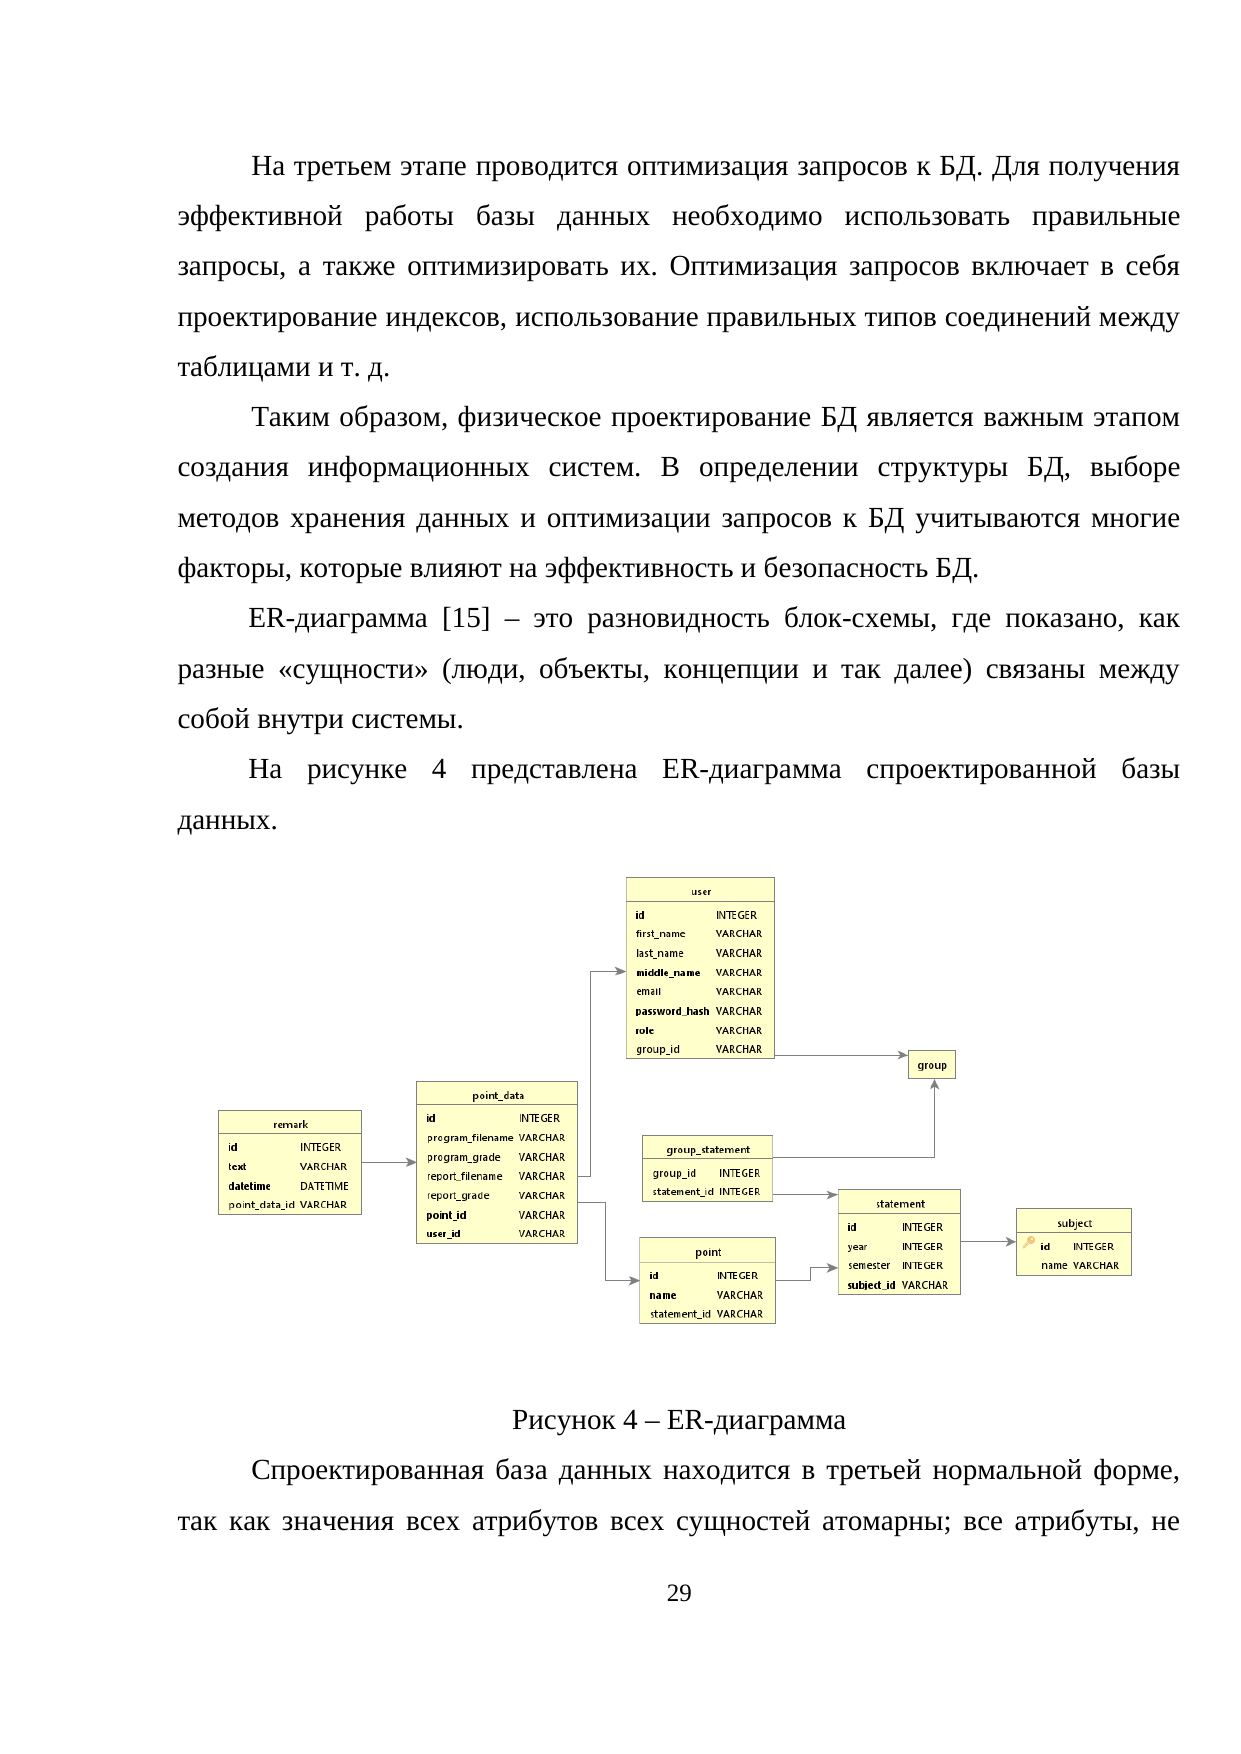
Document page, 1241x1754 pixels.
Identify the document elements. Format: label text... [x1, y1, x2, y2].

text На третьем этапе проводится оптимизация запросов к БД. Для получения эффективной работы базы данных необходимо использовать правильные запросы, а также оптимизировать их. Оптимизация запросов включает в себя проектирование индексов, использование правильных типов соединений между таблицами и т. д. [177, 148, 1181, 382]
text Рисунок 4 – ER-диаграмма [177, 1402, 1181, 1436]
text ER-диаграмма [15] – это разновидность блок-схемы, где показано, как разные «сущности» (люди, объекты, концепции и так далее) связаны между собой внутри системы. [177, 601, 1181, 735]
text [177, 1452, 1181, 1536]
text На рисунке 4 представлена ER-диаграмма спроектированной базы данных. [177, 751, 1181, 835]
text Таким образом, физическое проектирование БД является важным этапом создания информационных систем. В определении структуры БД, выборе методов хранения данных и оптимизации запросов к БД учитываются многие факторы, которые влияют на эффективность и безопасность БД. [177, 399, 1181, 584]
picture [177, 852, 1182, 1386]
